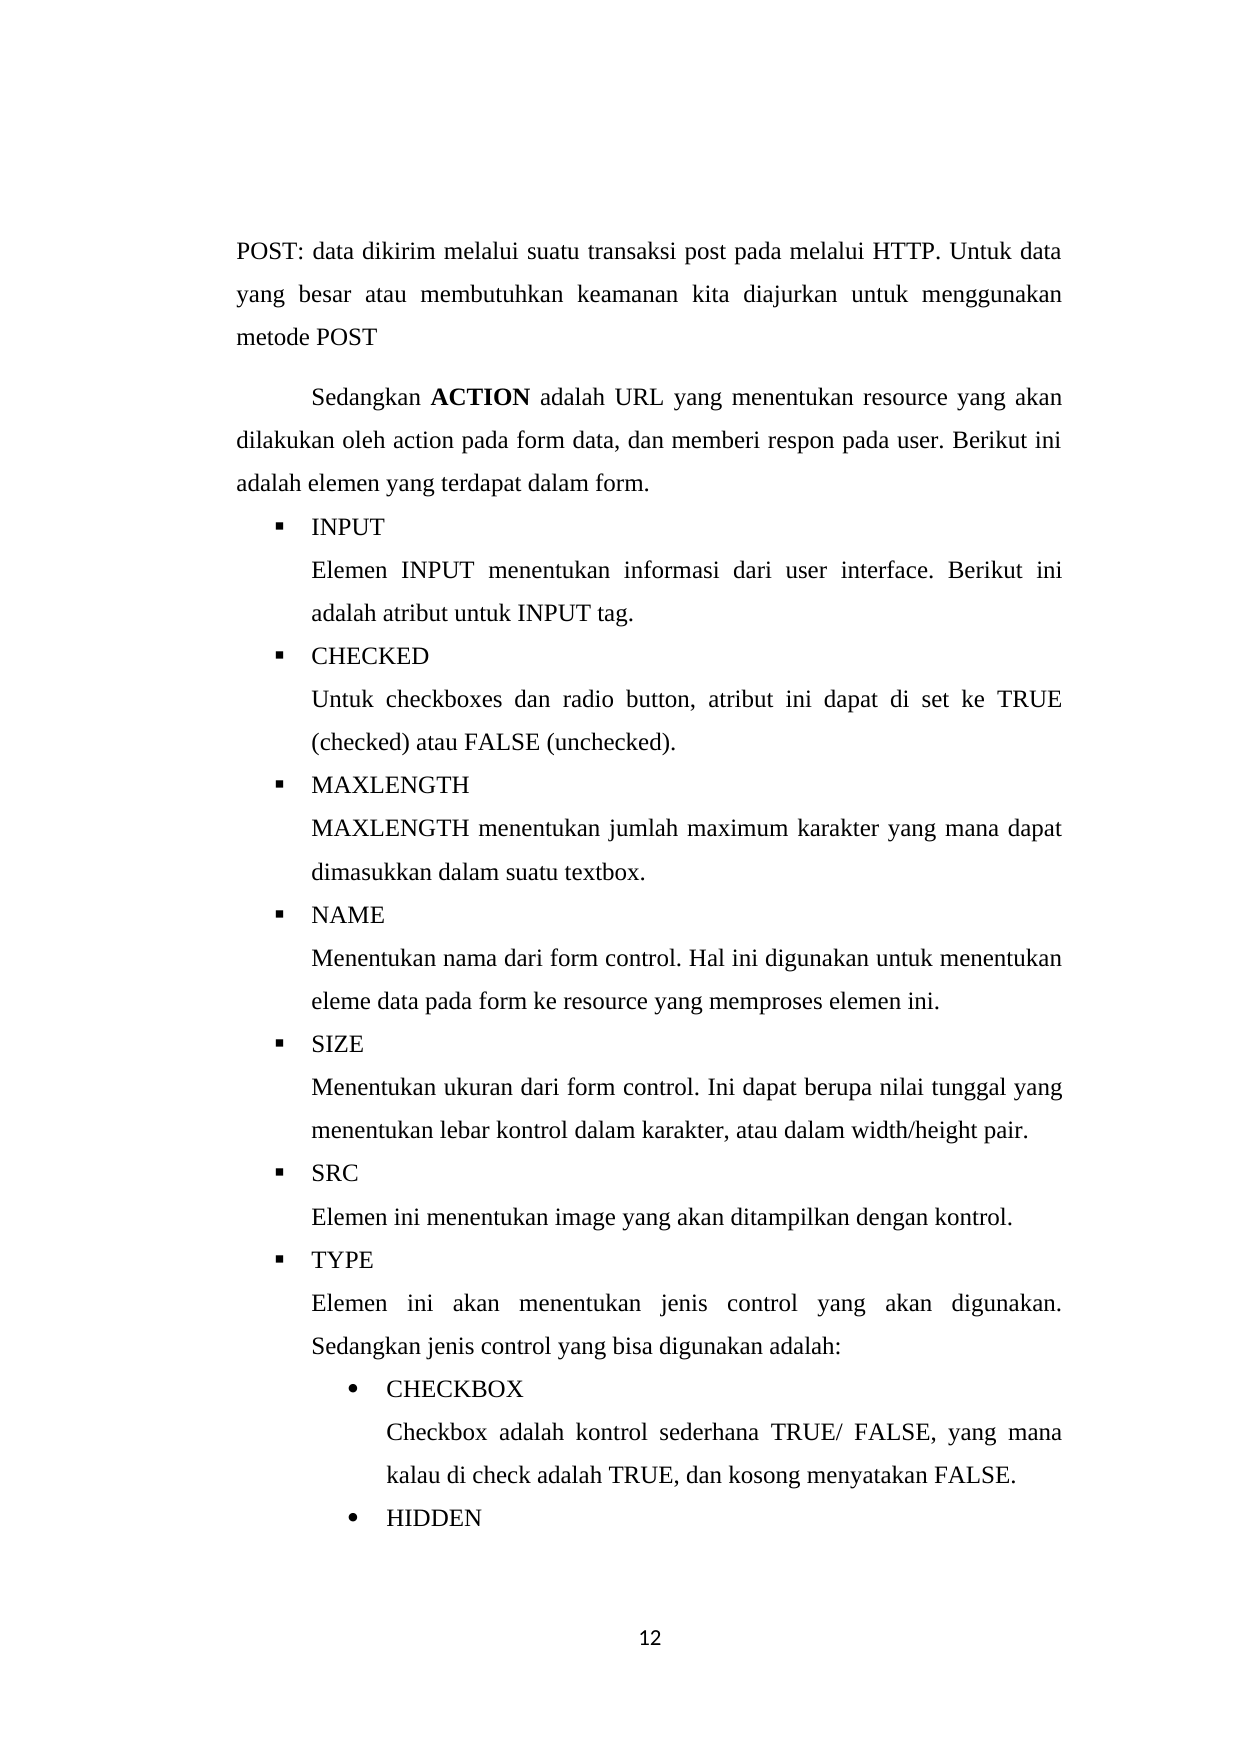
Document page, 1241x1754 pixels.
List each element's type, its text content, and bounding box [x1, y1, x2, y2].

list TYPE [274, 1245, 1063, 1273]
list CHECKED [274, 641, 1063, 670]
text Elemen ini akan menentukan jenis control yang akan digunakan. Sedangkan jenis control yang bisa digunakan adalah: [311, 1288, 1063, 1360]
text MAXLENGTH menentukan jumlah maximum karakter yang mana dapat dimasukkan dalam suatu textbox. [311, 813, 1063, 885]
list NAME [274, 900, 1063, 928]
list SIZE [274, 1029, 1063, 1058]
text Menentukan nama dari form control. Hal ini digunakan untuk menentukan eleme data pada form ke resource yang memproses elemen ini. [311, 943, 1063, 1015]
text POST: data dikirim melalui suatu transaksi post pada melalui HTTP. Untuk data yang besar atau membutuhkan keamanan kita diajurkan untuk menggunakan metode POST [236, 236, 1063, 351]
list CHECKBOX [349, 1374, 1063, 1403]
list MAXLENGTH [274, 770, 1063, 799]
text Untuk checkboxes dan radio button, atribut ini dapat di set ke TRUE (checked) atau FALSE (unchecked). [311, 684, 1063, 756]
text Elemen INPUT menentukan informasi dari user interface. Berikut ini adalah atribut untuk INPUT tag. [311, 555, 1063, 627]
list HIDDEN [349, 1503, 1063, 1532]
text Sedangkan ACTION adalah URL yang menentukan resource yang akan dilakukan oleh action pada form data, dan memberi respon pada user. Berikut ini adalah elemen yang terdapat dalam form. [236, 382, 1063, 497]
list INPUT [274, 512, 1063, 540]
text Elemen ini menentukan image yang akan ditampilkan dengan kontrol. [311, 1202, 1063, 1230]
text Menentukan ukuran dari form control. Ini dapat berupa nilai tunggal yang menentukan lebar kontrol dalam karakter, atau dalam width/height pair. [311, 1072, 1063, 1144]
text Checkbox adalah kontrol sederhana TRUE/ FALSE, yang mana kalau di check adalah TRUE, dan kosong menyatakan FALSE. [386, 1417, 1063, 1489]
list SRC [274, 1158, 1063, 1187]
